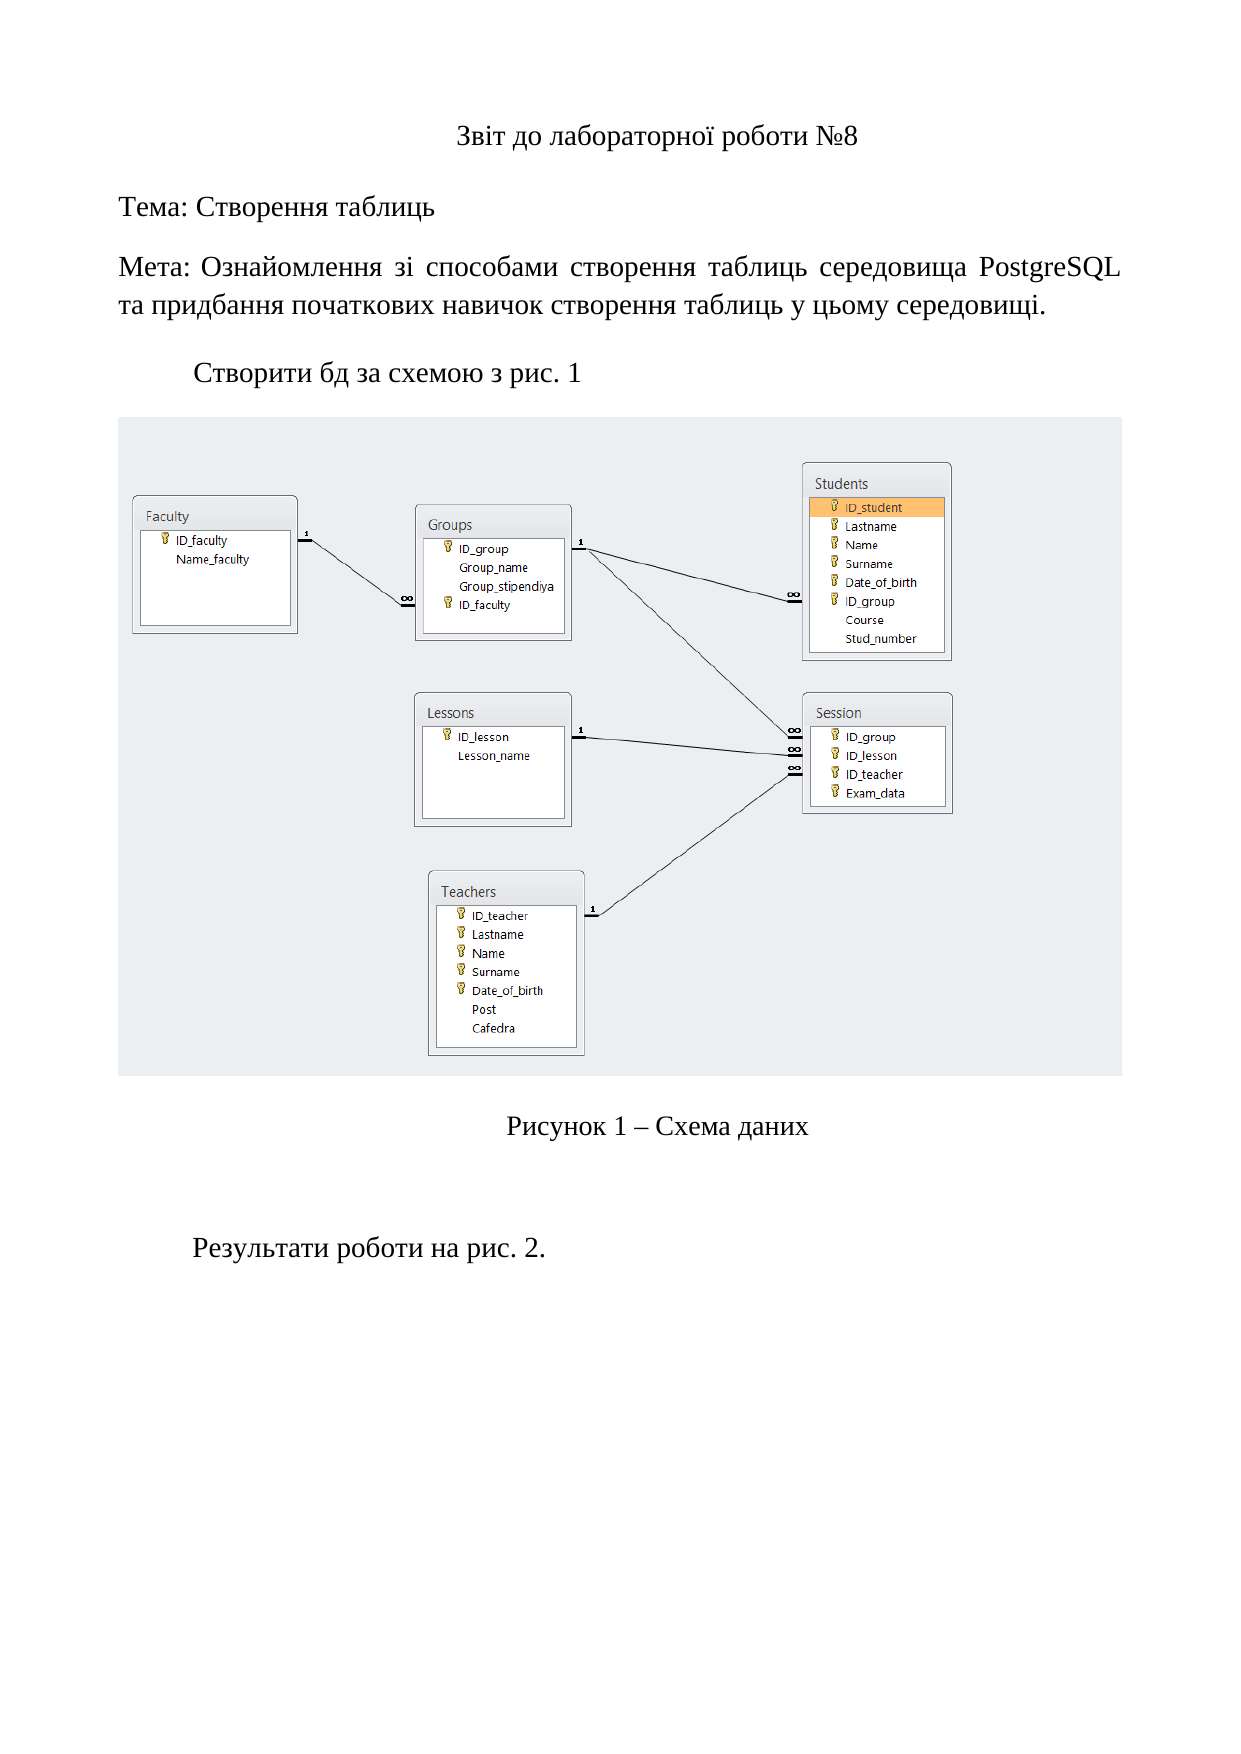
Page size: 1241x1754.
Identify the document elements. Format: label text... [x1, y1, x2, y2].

text Створити бд за схемою з рис. 1 [193, 355, 1122, 388]
picture [118, 417, 1123, 1076]
text Результати роботи на рис. 2. [118, 1230, 1122, 1263]
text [118, 118, 1122, 152]
text Мета: Ознайомлення зі способами створення таблиць середовища PostgreSQL та придбання початкових навичок створення таблиць у цьому середовищі. [118, 249, 1122, 321]
text Рисунок 1 – Схема даних [193, 1109, 1122, 1141]
text Тема: Створення таблиць [118, 189, 1122, 223]
